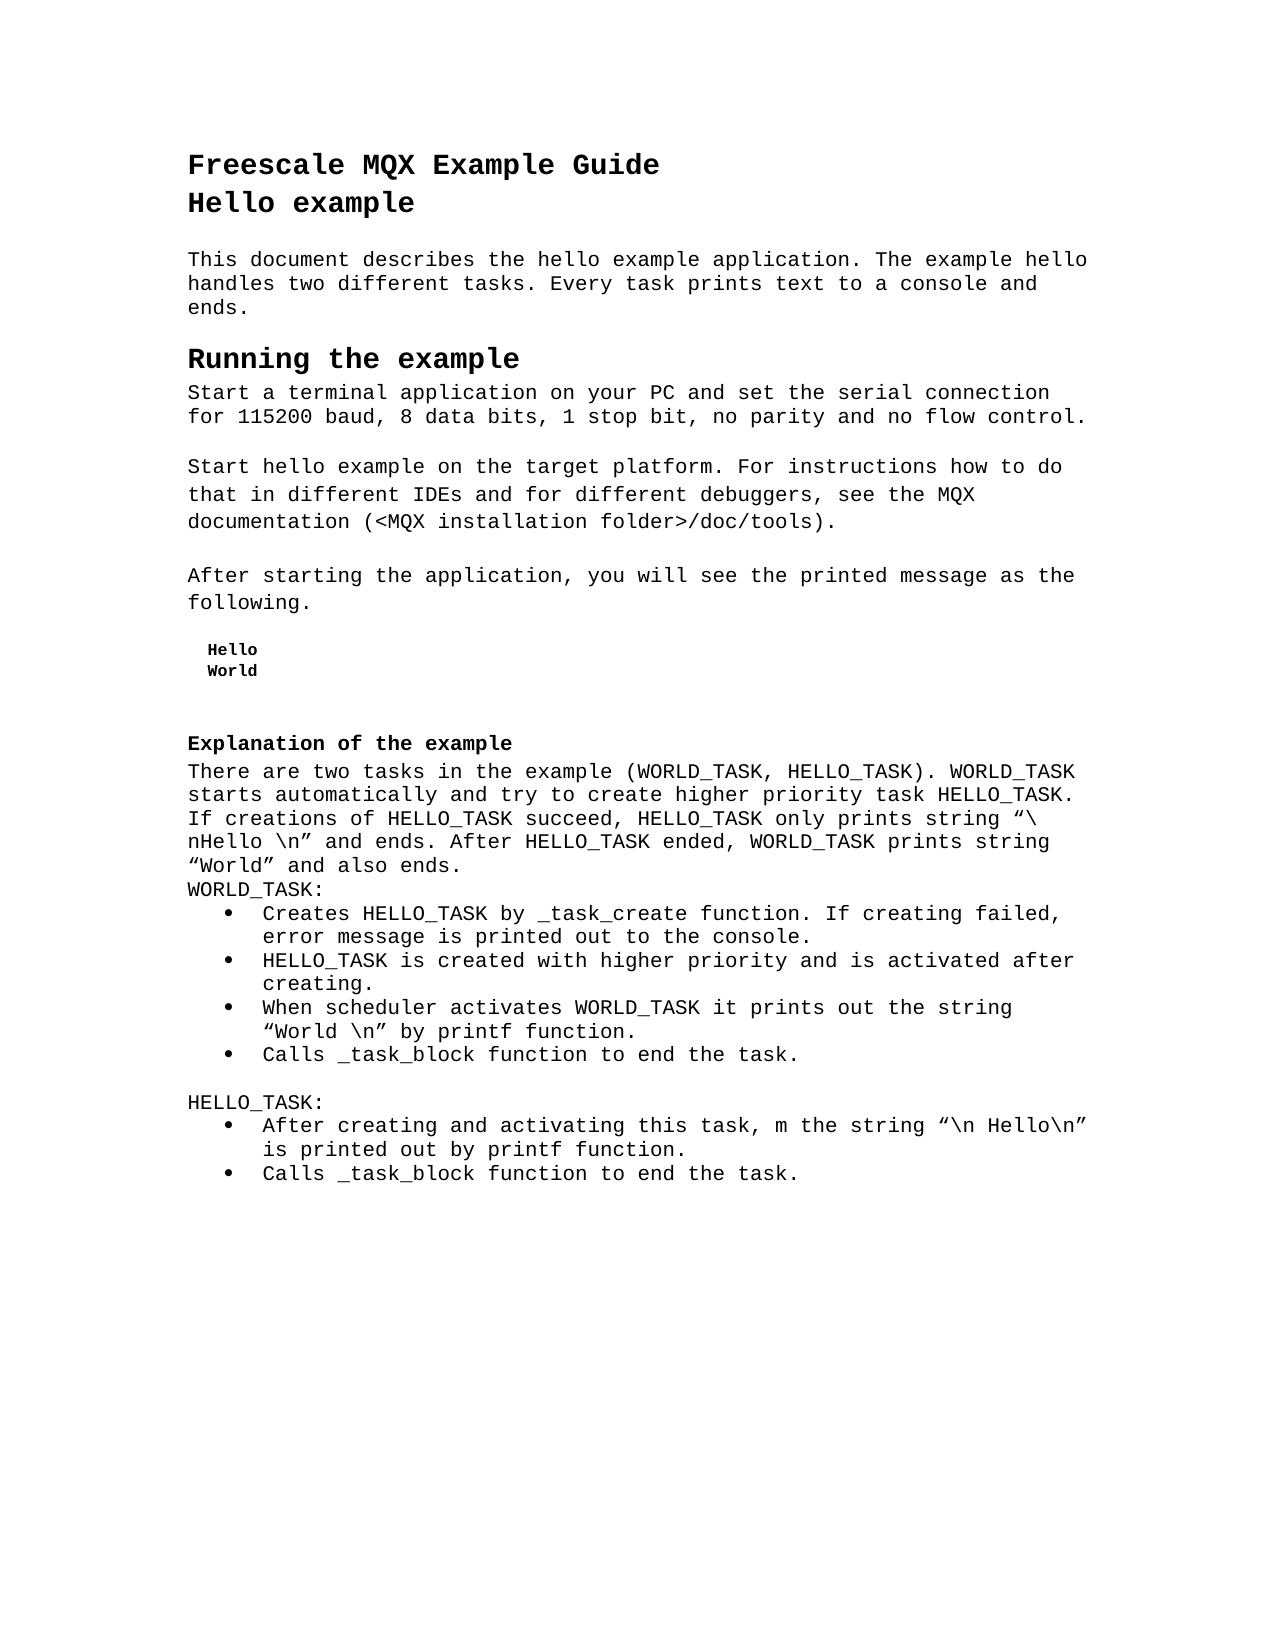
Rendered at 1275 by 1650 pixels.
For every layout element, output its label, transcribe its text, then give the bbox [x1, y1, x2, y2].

list Calls _task_block function to end the task. [225, 1044, 1087, 1068]
text Start a terminal application on your PC and set the serial connection for 115200 baud, 8 data bits, 1 stop bit, no parity and no flow control. [187, 382, 1087, 429]
list After creating and activating this task, m the string “\n Hello\n” is printed out by printf function. [225, 1115, 1087, 1163]
text Hello [187, 641, 1087, 660]
text World [187, 663, 1087, 682]
text There are two tasks in the example (WORLD_TASK, HELLO_TASK). WORLD_TASK starts automatically and try to create higher priority task HELLO_TASK. If creations of HELLO_TASK succeed, HELLO_TASK only prints string “\nHello \n” and ends. After HELLO_TASK ended, WORLD_TASK prints string “World” and also ends. [187, 761, 1087, 879]
text HELLO_TASK: [187, 1092, 1087, 1115]
text Freescale MQX Example Guide [187, 150, 1087, 183]
text Start hello example on the target platform. For instructions how to do that in different IDEs and for different debuggers, see the MQX documentation (<MQX installation folder>/doc/tools). [187, 456, 1087, 534]
text Explanation of the example [187, 733, 1087, 757]
text WORLD_TASK: [187, 879, 1087, 902]
list When scheduler activates WORLD_TASK it prints out the string “World \n” by printf function. [225, 997, 1087, 1044]
text Hello example [187, 188, 1087, 221]
list Creates HELLO_TASK by _task_create function. If creating failed, error message is printed out to the console. [225, 902, 1087, 950]
text This document describes the hello example application. The example hello handles two different tasks. Every task prints text to a console and ends. [187, 249, 1087, 320]
text After starting the application, you will see the printed message as the following. [187, 565, 1087, 616]
list Calls _task_block function to end the task. [225, 1163, 1087, 1186]
text Running the example [187, 344, 1087, 377]
list HELLO_TASK is created with higher priority and is activated after creating. [225, 950, 1087, 997]
